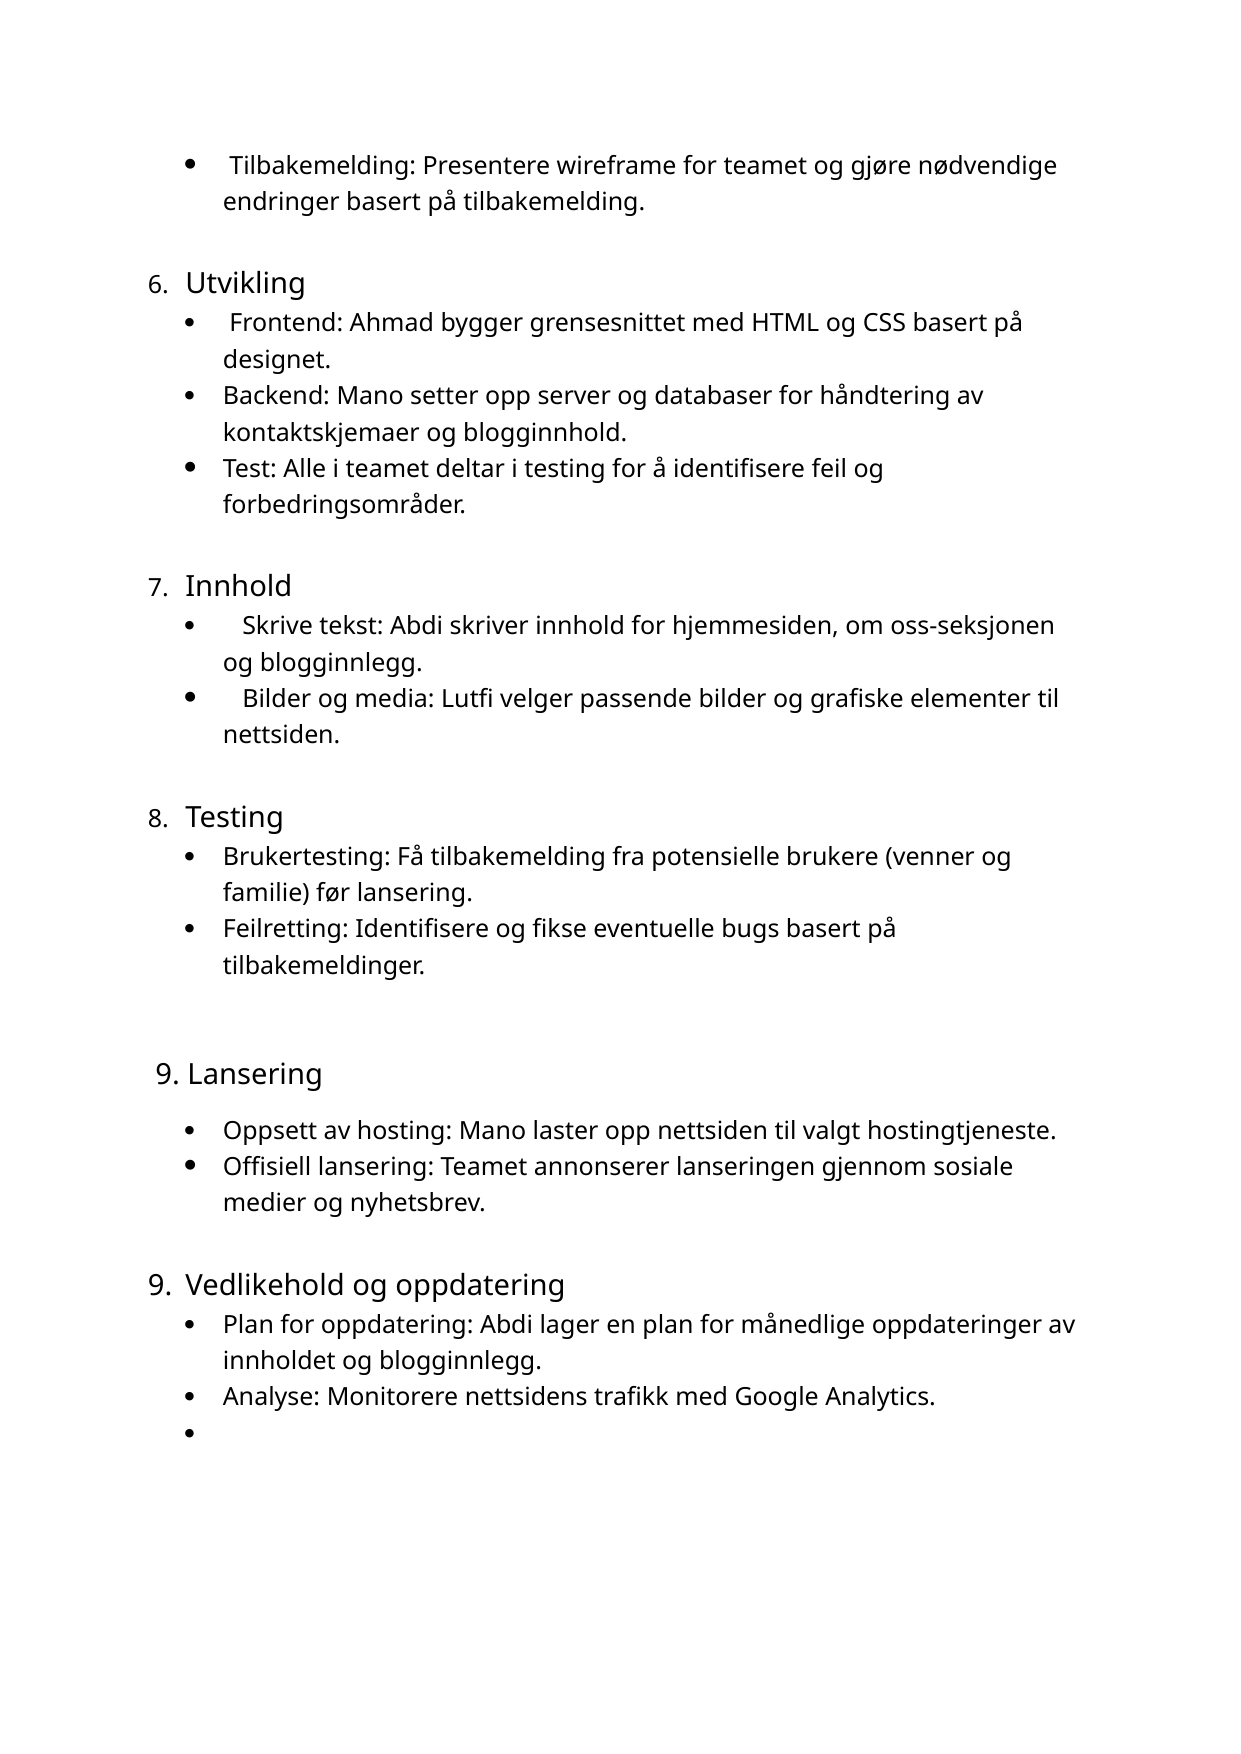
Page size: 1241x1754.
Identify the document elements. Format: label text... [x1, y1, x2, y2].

list Bilder og media: Lutfi velger passende bilder og grafiske elementer til nettsiden. [185, 681, 1093, 751]
list Brukertesting: Få tilbakemelding fra potensielle brukere (venner og familie) før lansering. [185, 838, 1093, 909]
list Utvikling [148, 263, 1093, 302]
list Plan for oppdatering: Abdi lager en plan for månedlige oppdateringer av innholdet og blogginnlegg. [185, 1306, 1093, 1377]
list Vedlikehold og oppdatering [148, 1264, 1093, 1303]
list Backend: Mano setter opp server og databaser for håndtering av kontaktskjemaer og blogginnhold. [185, 378, 1093, 448]
text 9. Lansering [148, 1053, 1093, 1093]
list Testing [148, 796, 1093, 836]
list Frontend: Ahmad bygger grensesnittet med HTML og CSS basert på designet. [185, 305, 1093, 376]
list Analyse: Monitorere nettsidens trafikk med Google Analytics. [185, 1379, 1093, 1413]
list Oppsett av hosting: Mano laster opp nettsiden til valgt hostingtjeneste. [185, 1112, 1093, 1146]
list Offisiell lansering: Teamet annonserer lanseringen gjennom sosiale medier og nyhetsbrev. [185, 1149, 1093, 1219]
list Test: Alle i teamet deltar i testing for å identifisere feil og forbedringsområder. [185, 451, 1093, 521]
list Skrive tekst: Abdi skriver innhold for hjemmesiden, om oss-seksjonen og blogginnlegg. [185, 608, 1093, 678]
list Tilbakemelding: Presentere wireframe for teamet og gjøre nødvendige endringer basert på tilbakemelding. [185, 148, 1093, 218]
list Innhold [148, 566, 1093, 605]
list Feilretting: Identifisere og fikse eventuelle bugs basert på tilbakemeldinger. [185, 911, 1093, 981]
